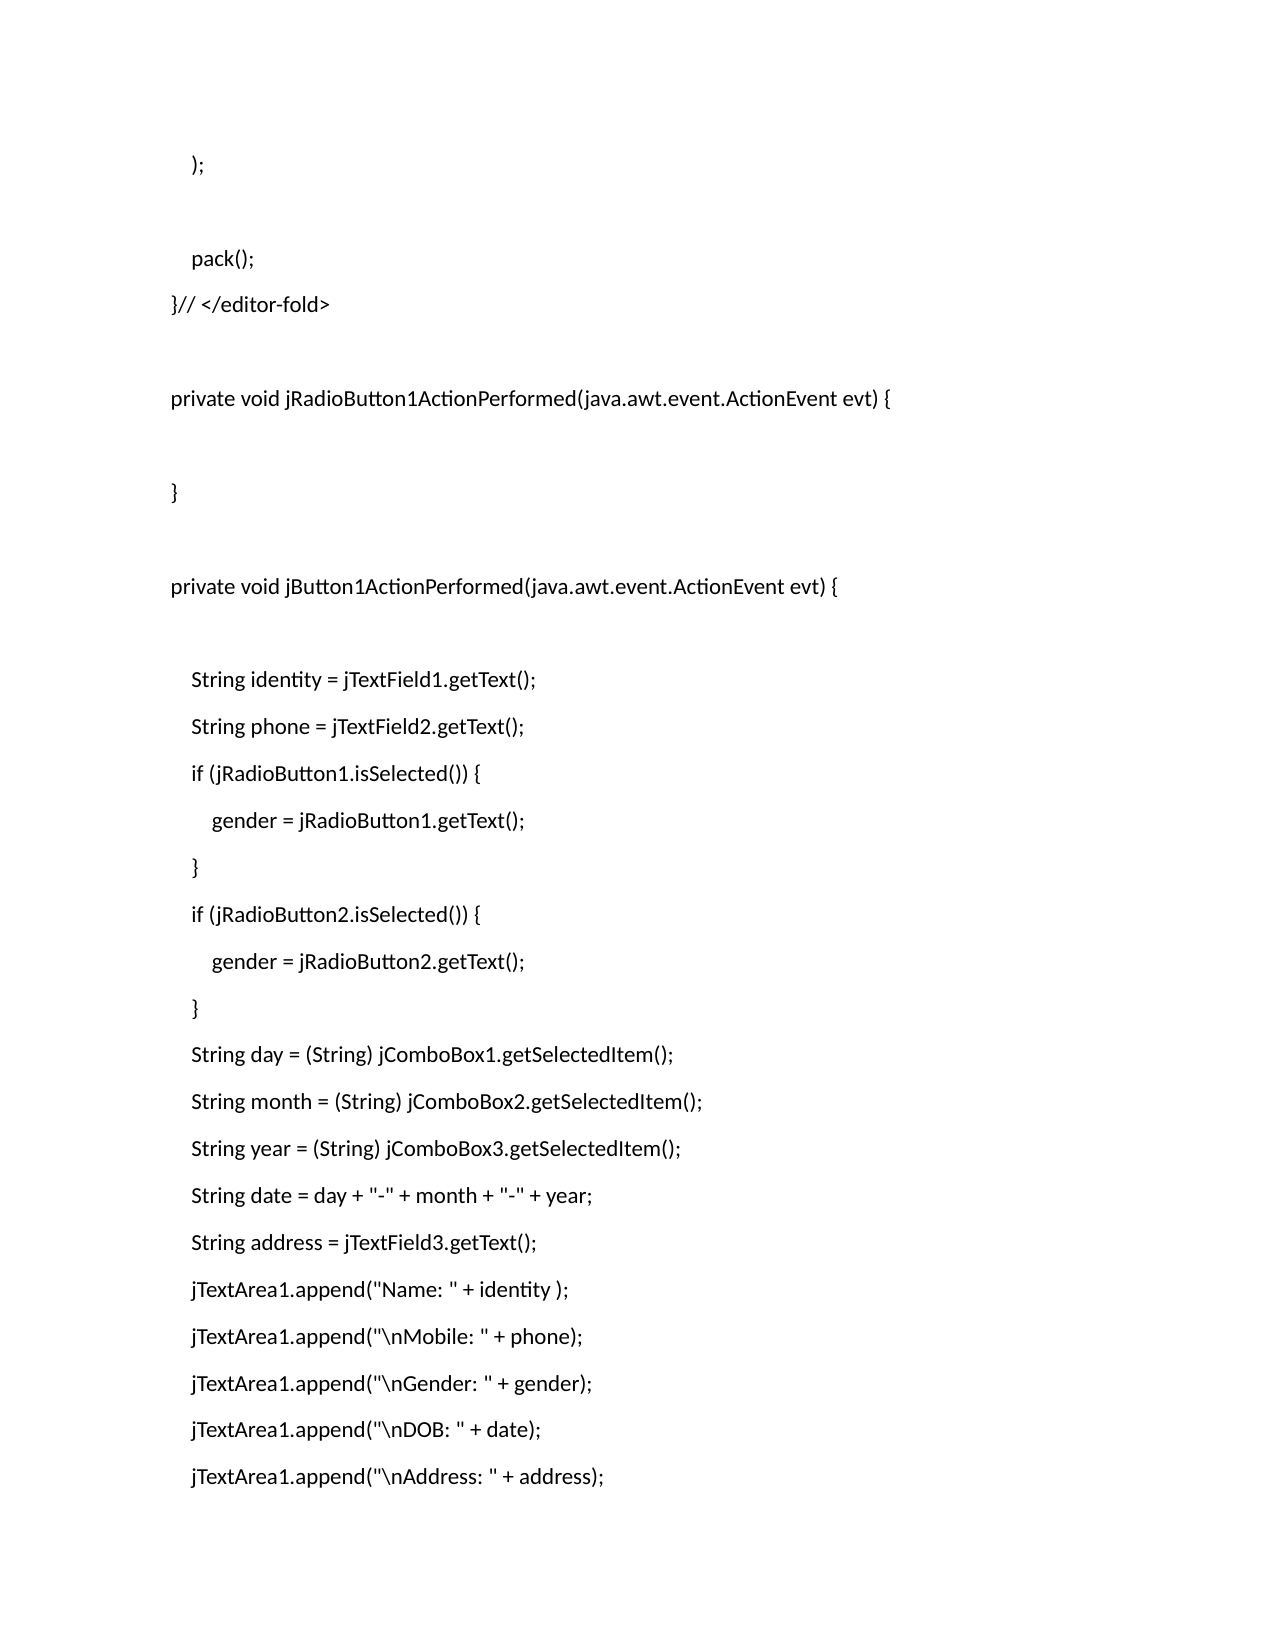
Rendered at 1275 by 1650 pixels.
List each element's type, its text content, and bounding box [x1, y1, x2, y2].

text jTextArea1.append("\nDOB: " + date); [150, 1416, 1125, 1444]
text gender = jRadioButton1.getText(); [150, 806, 1125, 834]
text private void jButton1ActionPerformed(java.awt.event.ActionEvent evt) { [150, 572, 1125, 600]
text jTextArea1.append("\nAddress: " + address); [150, 1462, 1125, 1491]
text ); [150, 150, 1125, 178]
text }// </editor-fold> [150, 291, 1125, 319]
text String month = (String) jComboBox2.getSelectedItem(); [150, 1087, 1125, 1116]
text String address = jTextField3.getText(); [150, 1228, 1125, 1256]
text if (jRadioButton2.isSelected()) { [150, 900, 1125, 928]
text jTextArea1.append("\nMobile: " + phone); [150, 1322, 1125, 1350]
text private void jRadioButton1ActionPerformed(java.awt.event.ActionEvent evt) { [150, 384, 1125, 412]
text String identity = jTextField1.getText(); [150, 666, 1125, 694]
text gender = jRadioButton2.getText(); [150, 947, 1125, 975]
text String phone = jTextField2.getText(); [150, 712, 1125, 741]
text String date = day + "-" + month + "-" + year; [150, 1181, 1125, 1209]
text pack(); [150, 244, 1125, 272]
text jTextArea1.append("Name: " + identity ); [150, 1275, 1125, 1303]
text if (jRadioButton1.isSelected()) { [150, 759, 1125, 787]
text } [150, 853, 1125, 881]
text String day = (String) jComboBox1.getSelectedItem(); [150, 1041, 1125, 1069]
text } [150, 994, 1125, 1022]
text String year = (String) jComboBox3.getSelectedItem(); [150, 1134, 1125, 1162]
text } [150, 478, 1125, 506]
text jTextArea1.append("\nGender: " + gender); [150, 1369, 1125, 1397]
